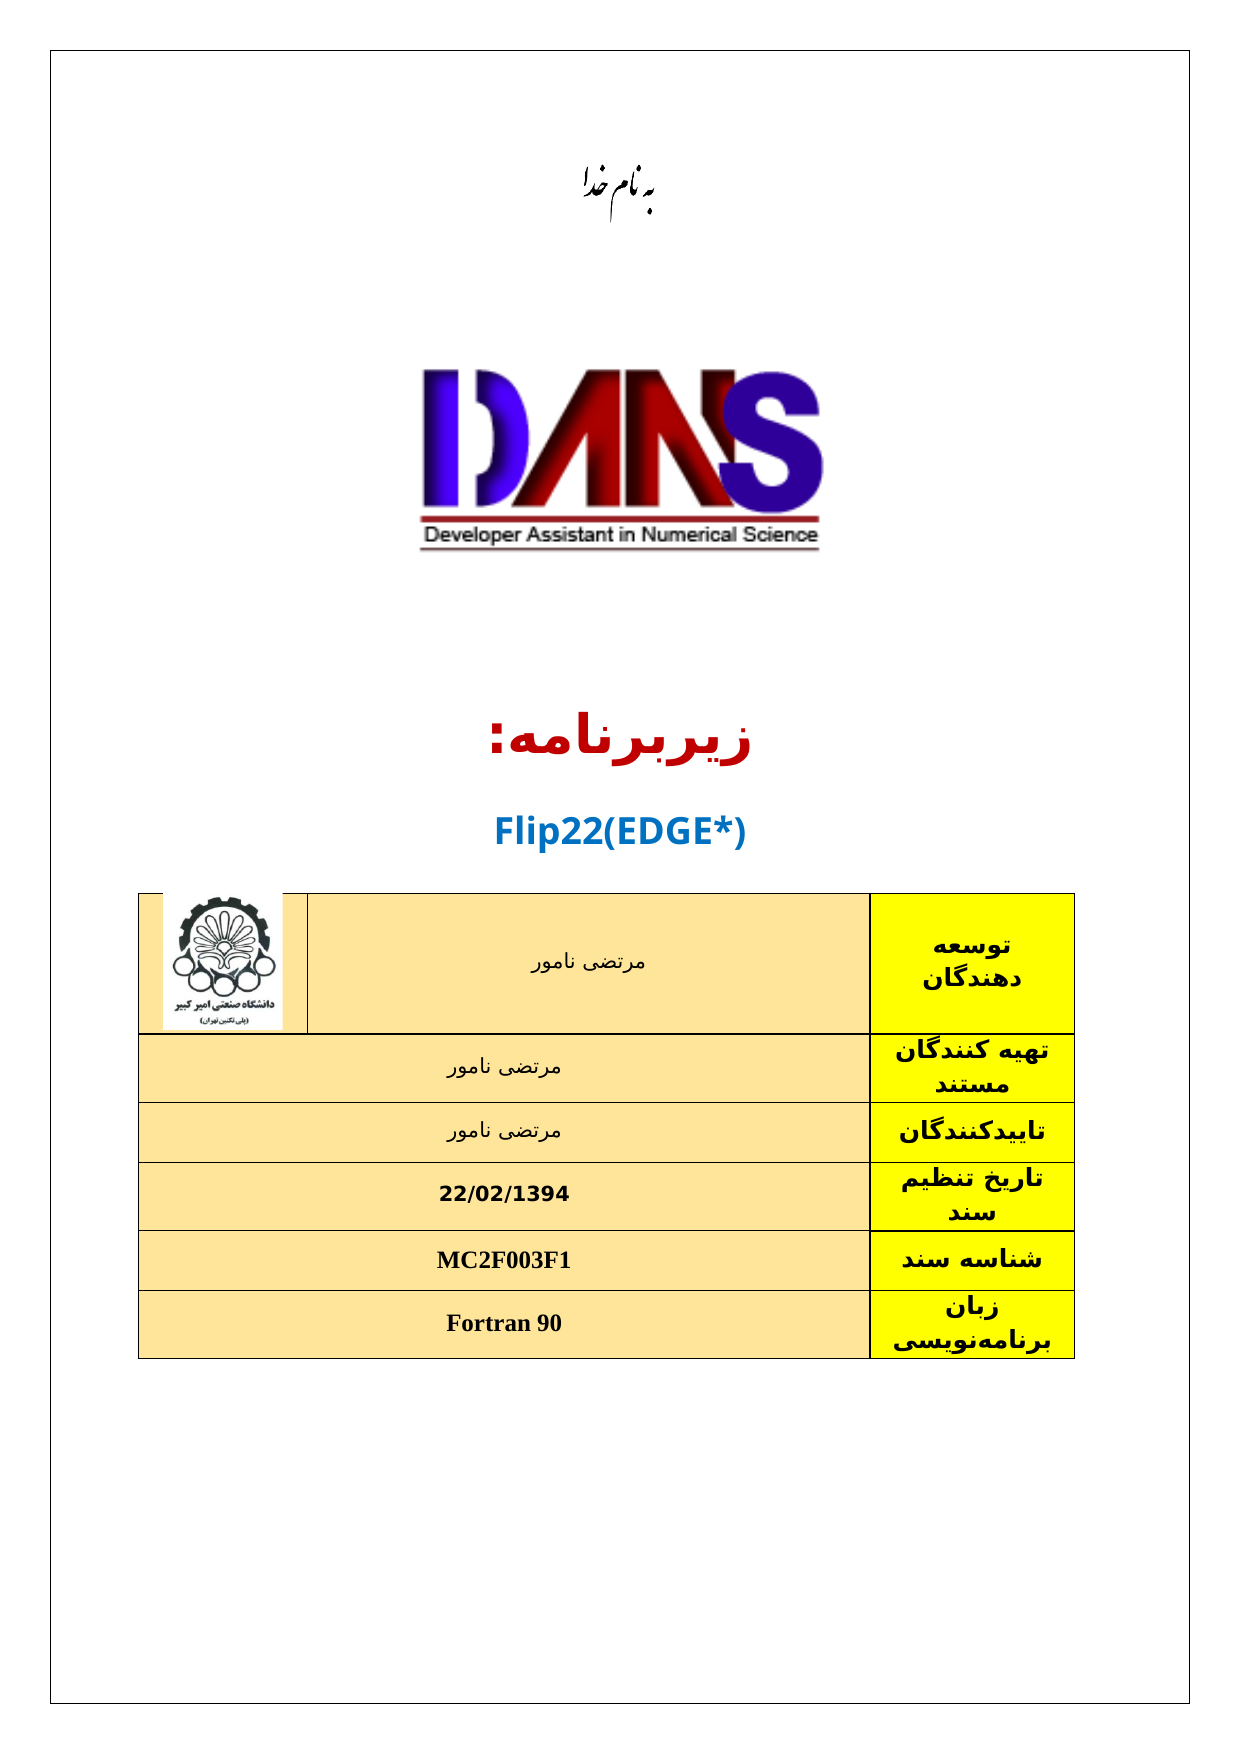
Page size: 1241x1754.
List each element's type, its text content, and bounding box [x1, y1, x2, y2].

picture [163, 893, 283, 1030]
picture [399, 356, 841, 572]
table_cell تهیه کنندگان مستند [871, 1035, 1074, 1102]
table_cell شناسه سند [871, 1232, 1074, 1290]
table_cell MC2F003F1 [139, 1231, 869, 1290]
text زیربرنامه: [150, 703, 1090, 766]
table_cell 22/02/1394 [139, 1163, 869, 1230]
table_header مرتضی نامور [308, 894, 869, 1033]
table_cell Fortran 90 [139, 1291, 869, 1358]
table_cell زبان برنامه‌نویسی [871, 1291, 1074, 1358]
table_header توسعه دهندگان [871, 894, 1074, 1033]
table_cell مرتضی نامور [139, 1035, 869, 1102]
table_cell تاریخ تنظیم سند [871, 1163, 1074, 1230]
text Flip22(EDGE*) [150, 805, 1090, 856]
table_cell تاییدکنندگان [871, 1103, 1074, 1162]
table_header [139, 894, 307, 1033]
table_cell مرتضی نامور [139, 1103, 869, 1162]
picture [573, 150, 667, 226]
